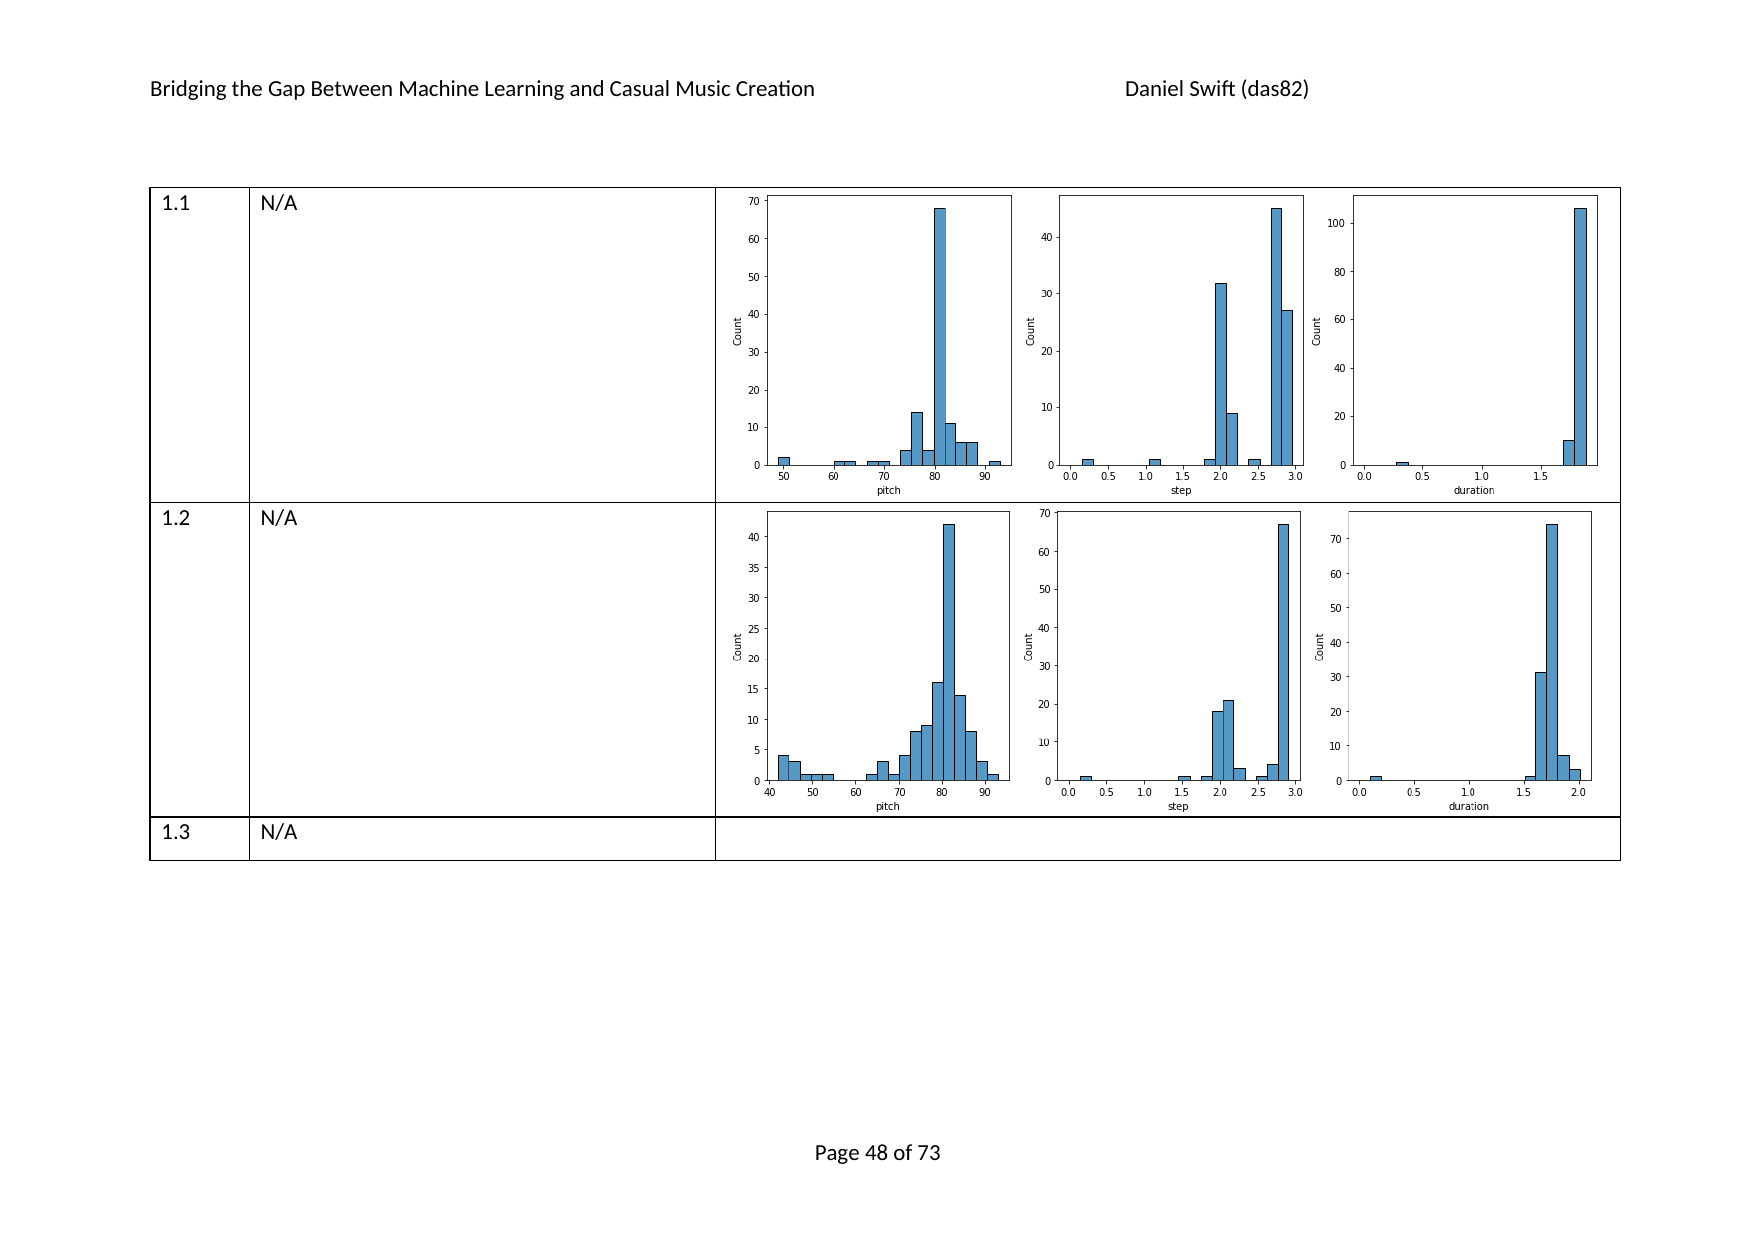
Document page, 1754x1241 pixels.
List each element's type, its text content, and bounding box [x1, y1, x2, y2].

table_cell [716, 188, 726, 502]
table_cell 1.1 [151, 188, 249, 502]
table_cell N/A [250, 818, 715, 859]
table_cell [1597, 503, 1620, 816]
table_cell [1603, 188, 1620, 502]
table_cell N/A [250, 188, 715, 502]
table_cell 1.2 [151, 503, 249, 816]
table_cell [716, 818, 1620, 859]
table_cell [716, 503, 726, 816]
picture [726, 503, 1597, 817]
table_cell 1.3 [151, 818, 249, 859]
table_cell N/A [250, 503, 715, 816]
picture [726, 188, 1603, 502]
